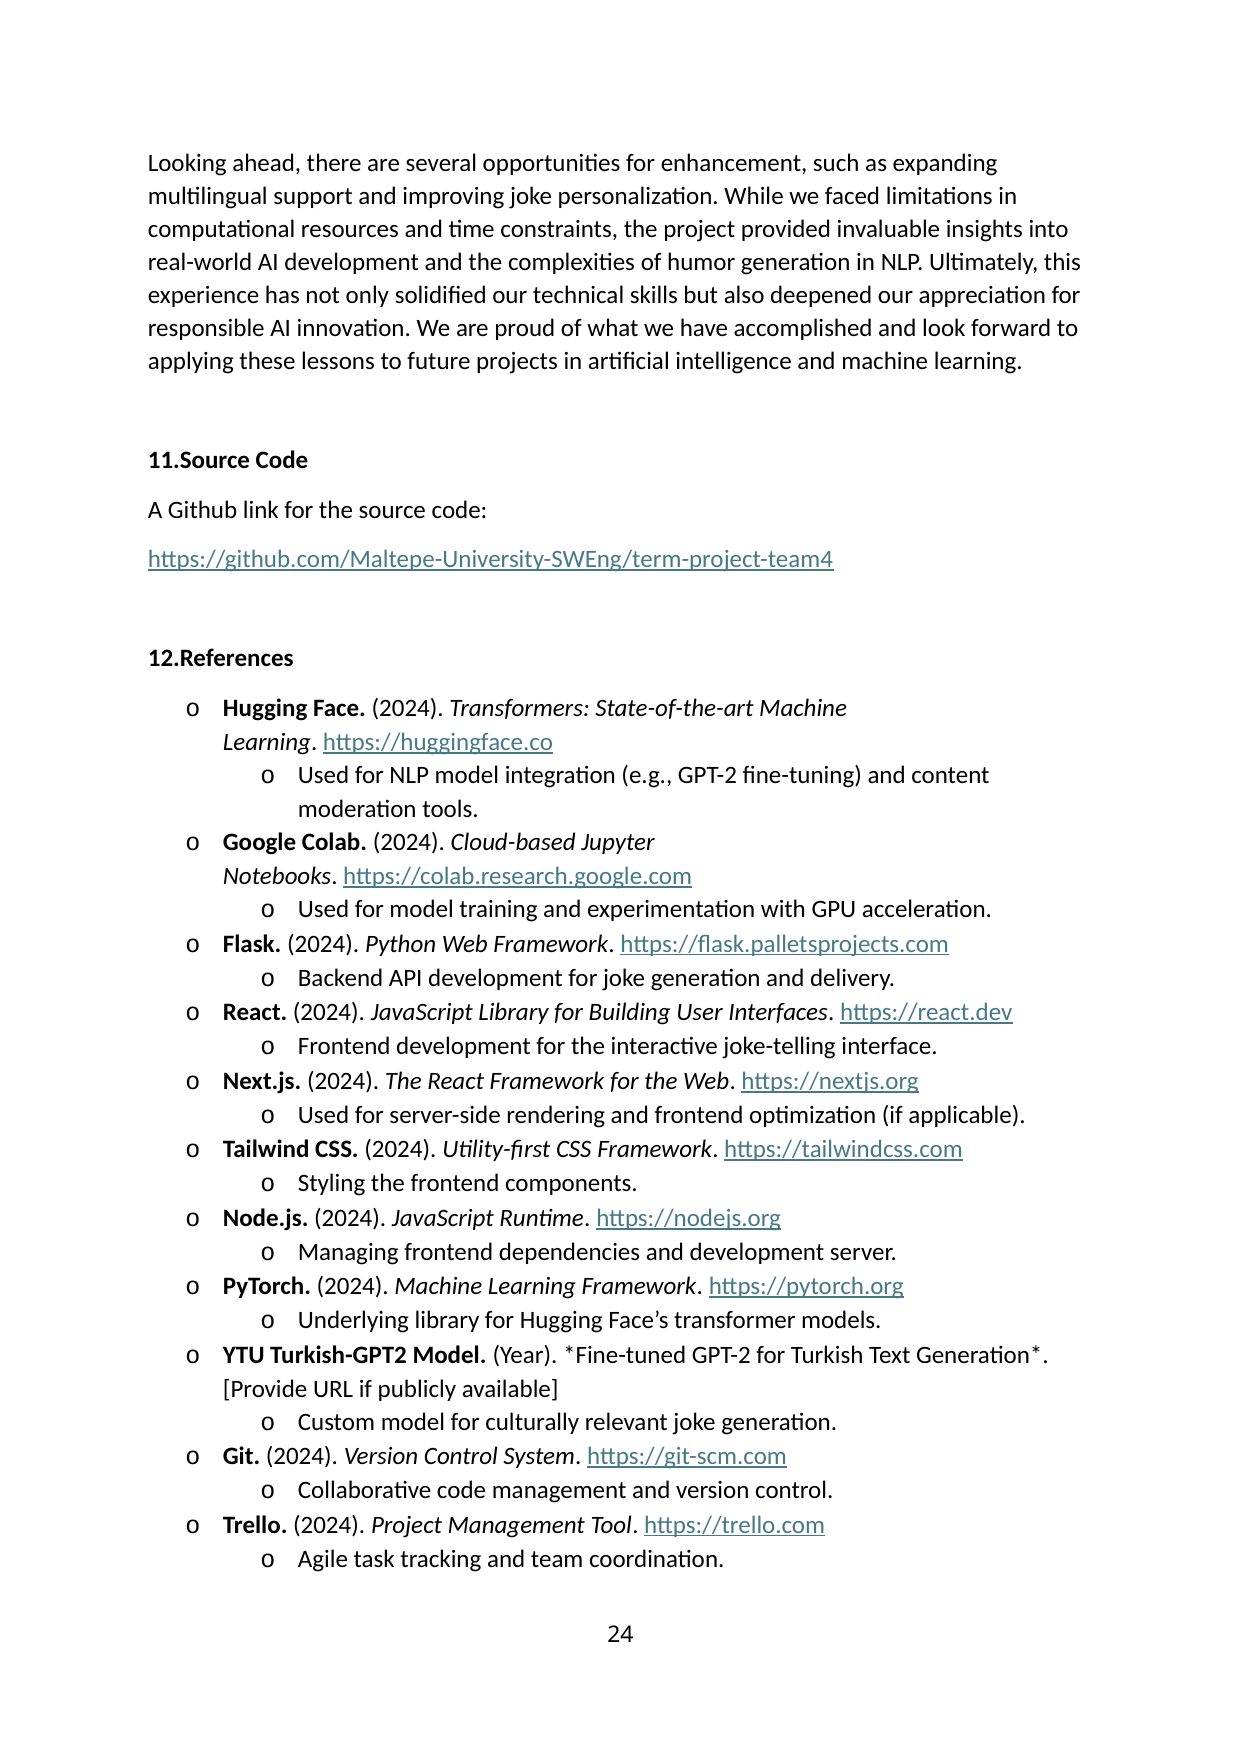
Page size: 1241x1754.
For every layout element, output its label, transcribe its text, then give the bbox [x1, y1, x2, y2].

list Underlying library for Hugging Face’s transformer models. [260, 1305, 1093, 1336]
text https://github.com/Maltepe-University-SWEng/term-project-team4 [148, 543, 1093, 574]
list Trello. (2024). Project Management Tool. https://trello.com [185, 1509, 1093, 1541]
text A Github link for the source code: [148, 494, 1093, 524]
list React. (2024). JavaScript Library for Building User Interfaces. https://react.dev [185, 996, 1093, 1028]
list Backend API development for joke generation and delivery. [260, 962, 1093, 994]
list Styling the frontend components. [260, 1168, 1093, 1199]
list Tailwind CSS. (2024). Utility-first CSS Framework. https://tailwindcss.com [185, 1133, 1093, 1165]
list Google Colab. (2024). Cloud-based Jupyter Notebooks. https://colab.research.google.com [185, 826, 1093, 891]
list YTU Turkish-GPT2 Model. (Year). *Fine-tuned GPT-2 for Turkish Text Generation*. [Provide URL if publicly available] [185, 1339, 1093, 1404]
list Used for model training and experimentation with GPU acceleration. [260, 893, 1093, 925]
text 12.References [148, 643, 1093, 673]
text Looking ahead, there are several opportunities for enhancement, such as expanding multilingual support and improving joke personalization. While we faced limitations in computational resources and time constraints, the project provided invaluable insights into real-world AI development and the complexities of humor generation in NLP. Ultimately, this experience has not only solidified our technical skills but also deepened our appreciation for responsible AI innovation. We are proud of what we have accomplished and look forward to applying these lessons to future projects in artificial intelligence and machine learning. [148, 148, 1093, 376]
list Flask. (2024). Python Web Framework. https://flask.palletsprojects.com [185, 928, 1093, 959]
list Used for NLP model integration (e.g., GPT-2 fine-tuning) and content moderation tools. [260, 759, 1093, 824]
list Agile task tracking and team coordination. [260, 1543, 1093, 1575]
list Custom model for culturally relevant joke generation. [260, 1406, 1093, 1438]
list Managing frontend dependencies and development server. [260, 1236, 1093, 1268]
list Node.js. (2024). JavaScript Runtime. https://nodejs.org [185, 1202, 1093, 1234]
list Hugging Face. (2024). Transformers: State-of-the-art Machine Learning. https://huggingface.co [185, 692, 1093, 757]
list PyTorch. (2024). Machine Learning Framework. https://pytorch.org [185, 1270, 1093, 1302]
list Next.js. (2024). The React Framework for the Web. https://nextjs.org [185, 1065, 1093, 1097]
list Frontend development for the interactive joke-telling interface. [260, 1031, 1093, 1062]
text 11.Source Code [148, 444, 1093, 475]
list Git. (2024). Version Control System. https://git-scm.com [185, 1440, 1093, 1472]
list Used for server-side rendering and frontend optimization (if applicable). [260, 1099, 1093, 1131]
list Collaborative code management and version control. [260, 1474, 1093, 1506]
